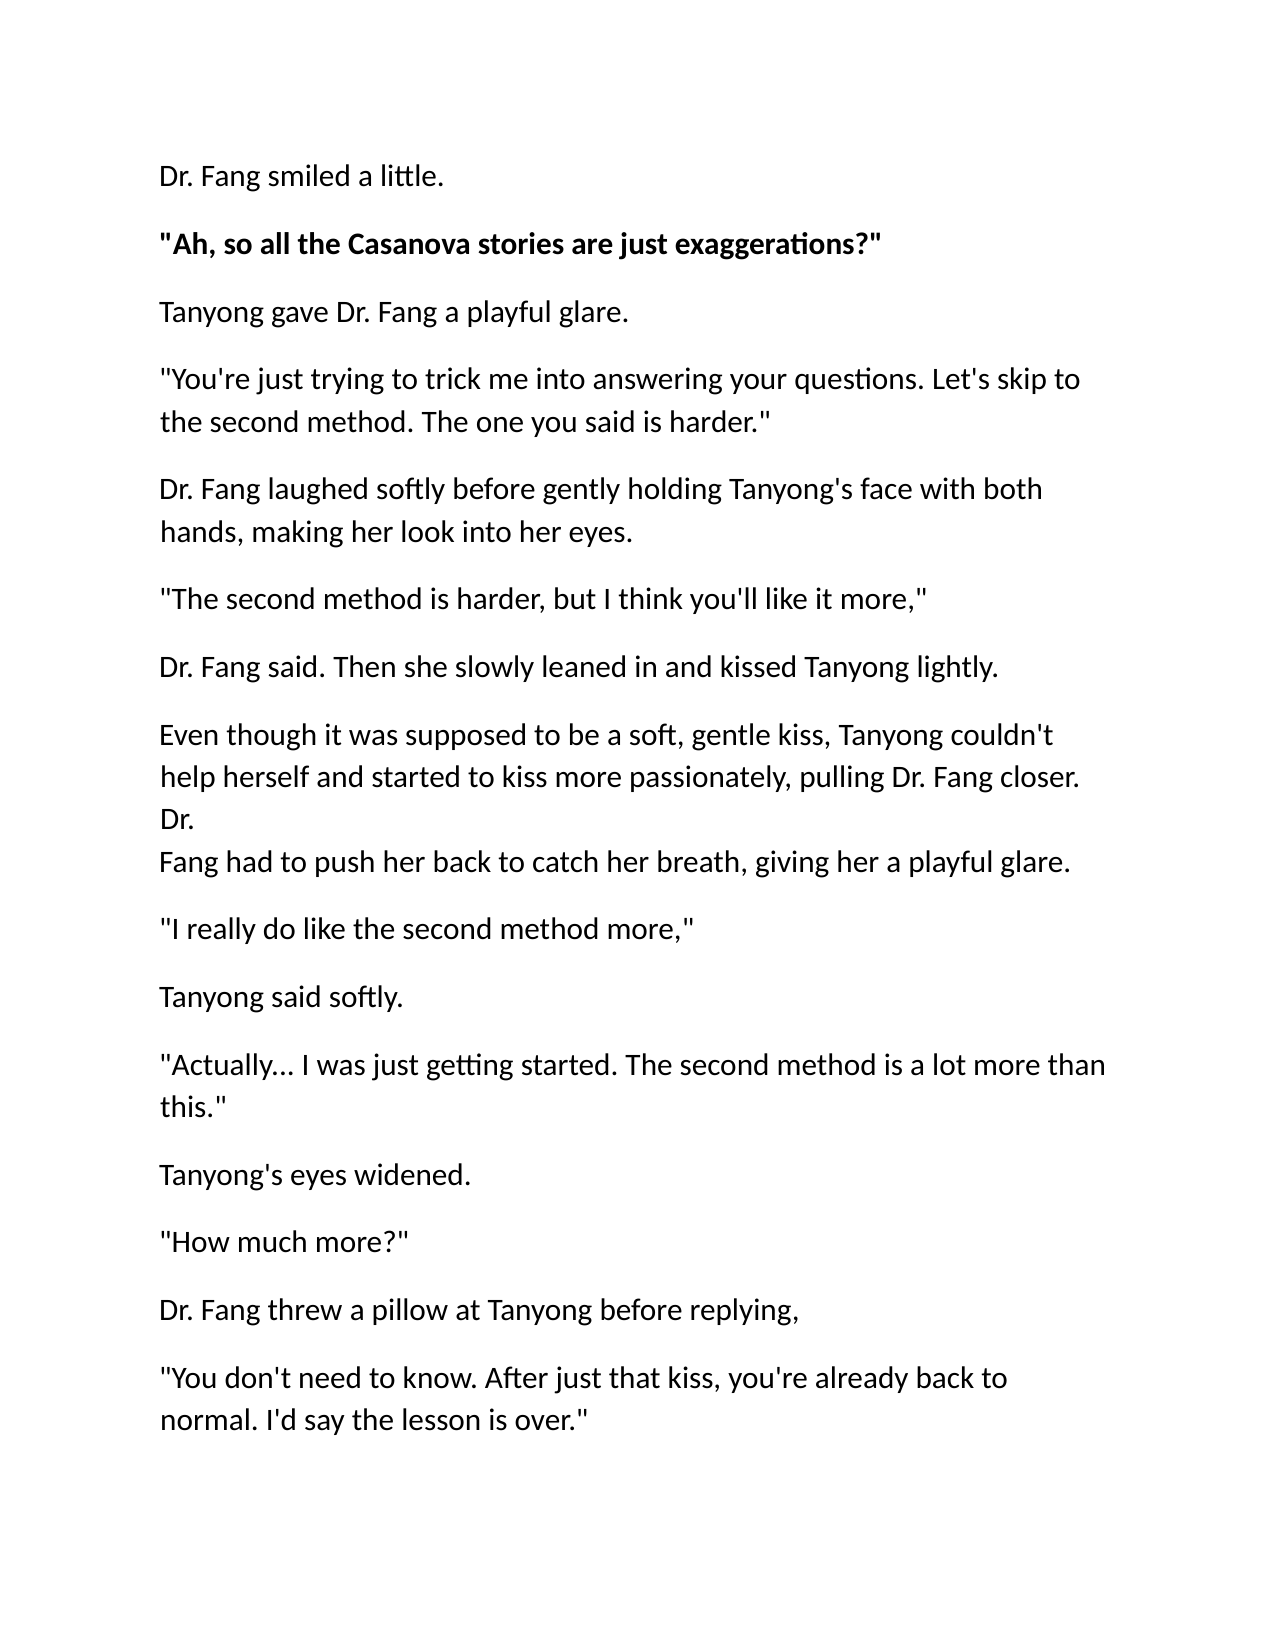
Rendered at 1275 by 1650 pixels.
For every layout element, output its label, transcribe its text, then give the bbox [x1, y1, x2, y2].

text Dr. Fang laughed softly before gently holding Tanyong's face with both hands, making her look into her eyes. [159, 469, 1113, 550]
text "How much more?" [159, 1223, 1113, 1261]
text Even though it was supposed to be a soft, gentle kiss, Tanyong couldn't help herself and started to kiss more passionately, pulling Dr. Fang closer. Dr. [159, 715, 1113, 838]
text Tanyong gave Dr. Fang a playful glare. [159, 292, 1113, 330]
text "You're just trying to trick me into answering your questions. Let's skip to the second method. The one you said is harder." [159, 359, 1113, 440]
text "I really do like the second method more," [159, 909, 1113, 948]
text Dr. Fang threw a pillow at Tanyong before replying, [159, 1290, 1113, 1328]
text "Actually... I was just getting started. The second method is a lot more than this." [159, 1045, 1113, 1125]
text "You don't need to know. After just that kiss, you're already back to normal. I'd say the lesson is over." [159, 1358, 1113, 1438]
text "Ah, so all the Casanova stories are just exaggerations?" [159, 224, 1113, 262]
text Tanyong said softly. [159, 977, 1113, 1015]
text Fang had to push her back to catch her breath, giving her a playful glare. [159, 842, 1113, 880]
text Tanyong's eyes widened. [159, 1155, 1113, 1193]
text "The second method is harder, but I think you'll like it more," [159, 579, 1113, 618]
text Dr. Fang said. Then she slowly leaned in and kissed Tanyong lightly. [159, 647, 1113, 685]
text Dr. Fang smiled a little. [160, 156, 1114, 194]
